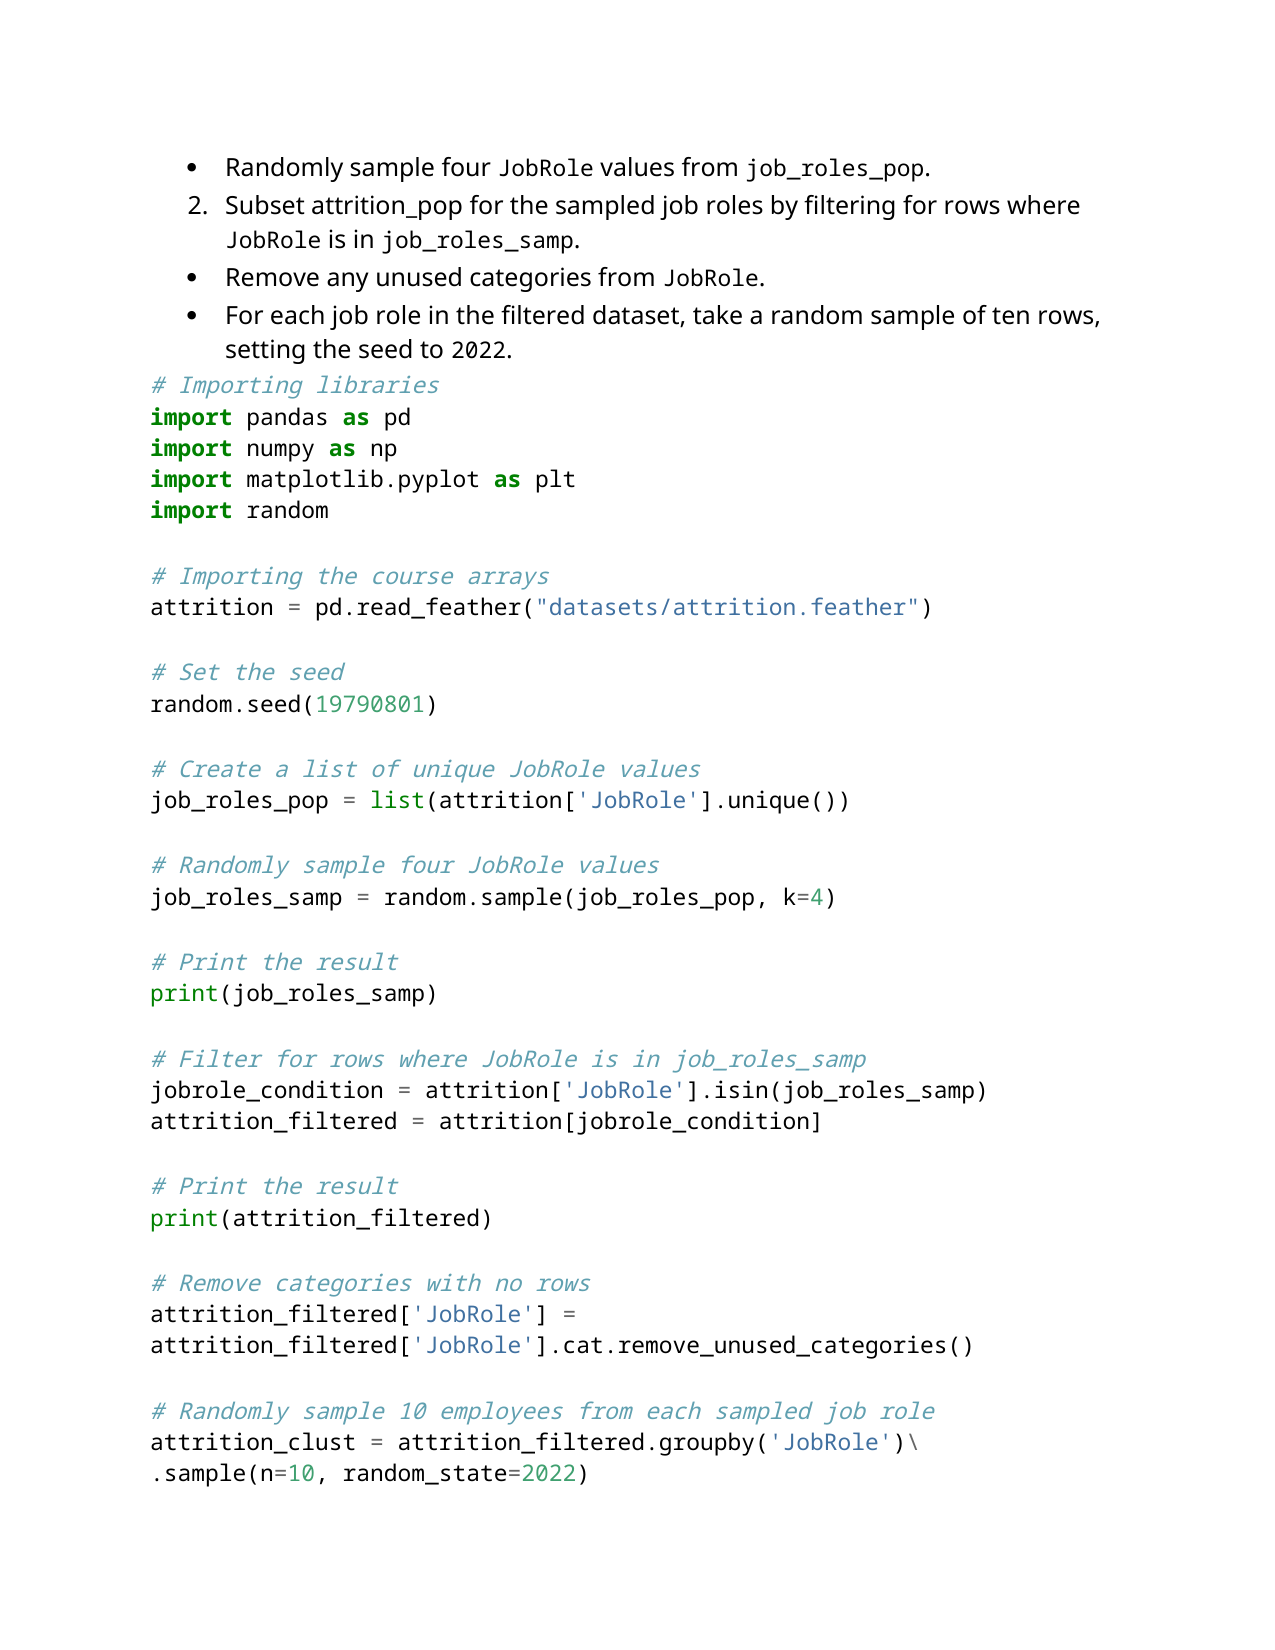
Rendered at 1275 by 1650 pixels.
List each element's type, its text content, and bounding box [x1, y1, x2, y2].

list For each job role in the filtered dataset, take a random sample of ten rows, setting the seed to 2022. [187, 297, 1125, 366]
list Randomly sample four JobRole values from job_roles_pop. [187, 150, 1125, 184]
list Subset attrition_pop for the sampled job roles by filtering for rows where JobRole is in job_roles_samp. [187, 188, 1125, 256]
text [150, 369, 1125, 1488]
list Remove any unused categories from JobRole. [187, 260, 1125, 294]
